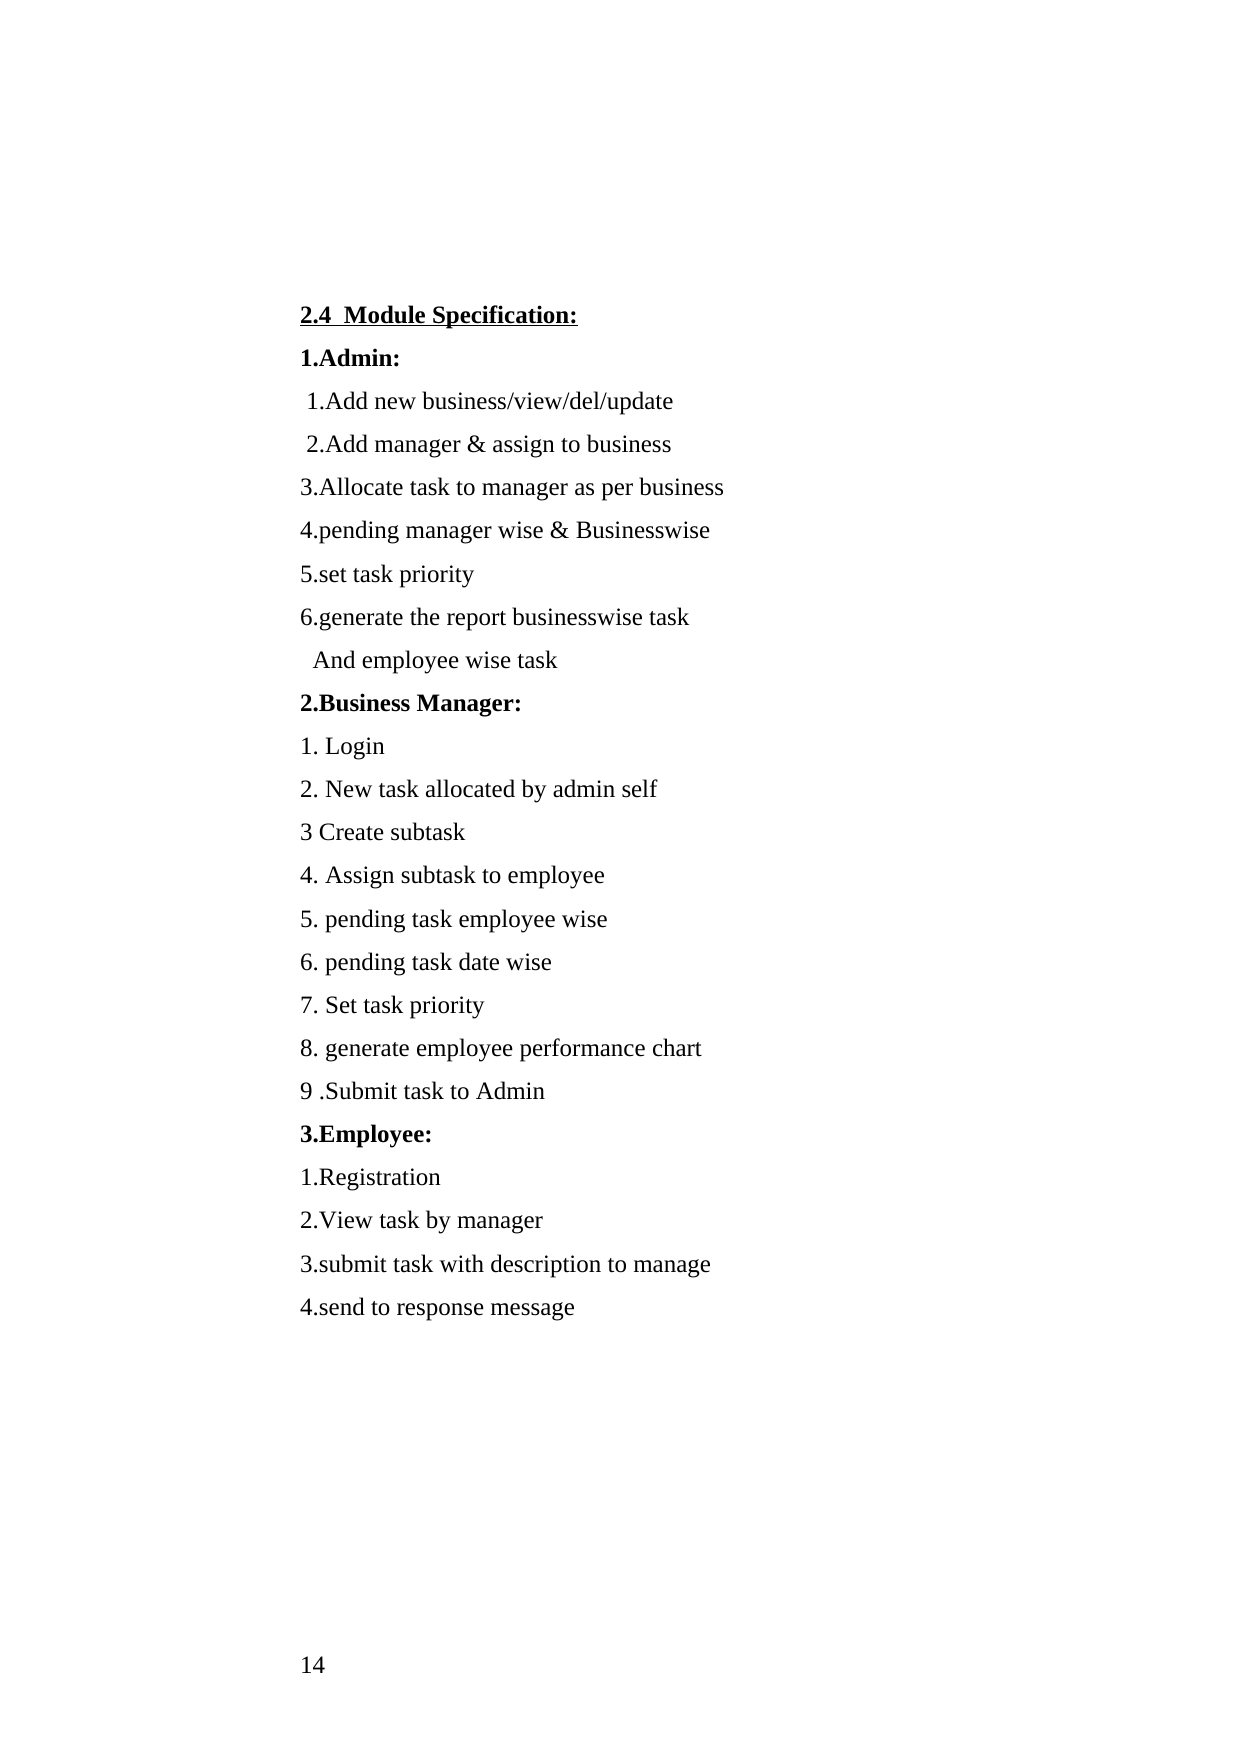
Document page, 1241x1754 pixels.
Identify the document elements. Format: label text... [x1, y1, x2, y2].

text 1. Login [300, 731, 1015, 760]
text 1.Add new business/view/del/update [300, 386, 1015, 415]
text 6. pending task date wise [300, 947, 1015, 976]
text 4.pending manager wise & Businesswise [300, 516, 1015, 544]
text 6.generate the report businesswise task [300, 602, 1015, 631]
text 2.Add manager & assign to business [300, 429, 1015, 458]
text 2.4 Module Specification: [300, 300, 1015, 329]
text And employee wise task [300, 645, 1015, 674]
text 2. New task allocated by admin self [300, 774, 1015, 803]
text 3.submit task with description to manage [300, 1249, 1015, 1277]
text 2.View task by manager [300, 1206, 1015, 1234]
text 9 .Submit task to Admin [300, 1076, 1015, 1105]
text 1.Admin: [300, 343, 1015, 372]
text 3.Employee: [300, 1119, 1015, 1148]
text 3.Allocate task to manager as per business [300, 472, 1015, 501]
text 5. pending task employee wise [300, 904, 1015, 932]
text 8. generate employee performance chart [300, 1033, 1015, 1062]
text 1.Registration [300, 1162, 1015, 1191]
text 4.send to response message [300, 1292, 1015, 1321]
text 2.Business Manager: [300, 688, 1015, 717]
text 3 Create subtask [300, 817, 1015, 846]
text 5.set task priority [300, 559, 1015, 587]
text 7. Set task priority [300, 990, 1015, 1019]
text 4. Assign subtask to employee [300, 861, 1015, 889]
